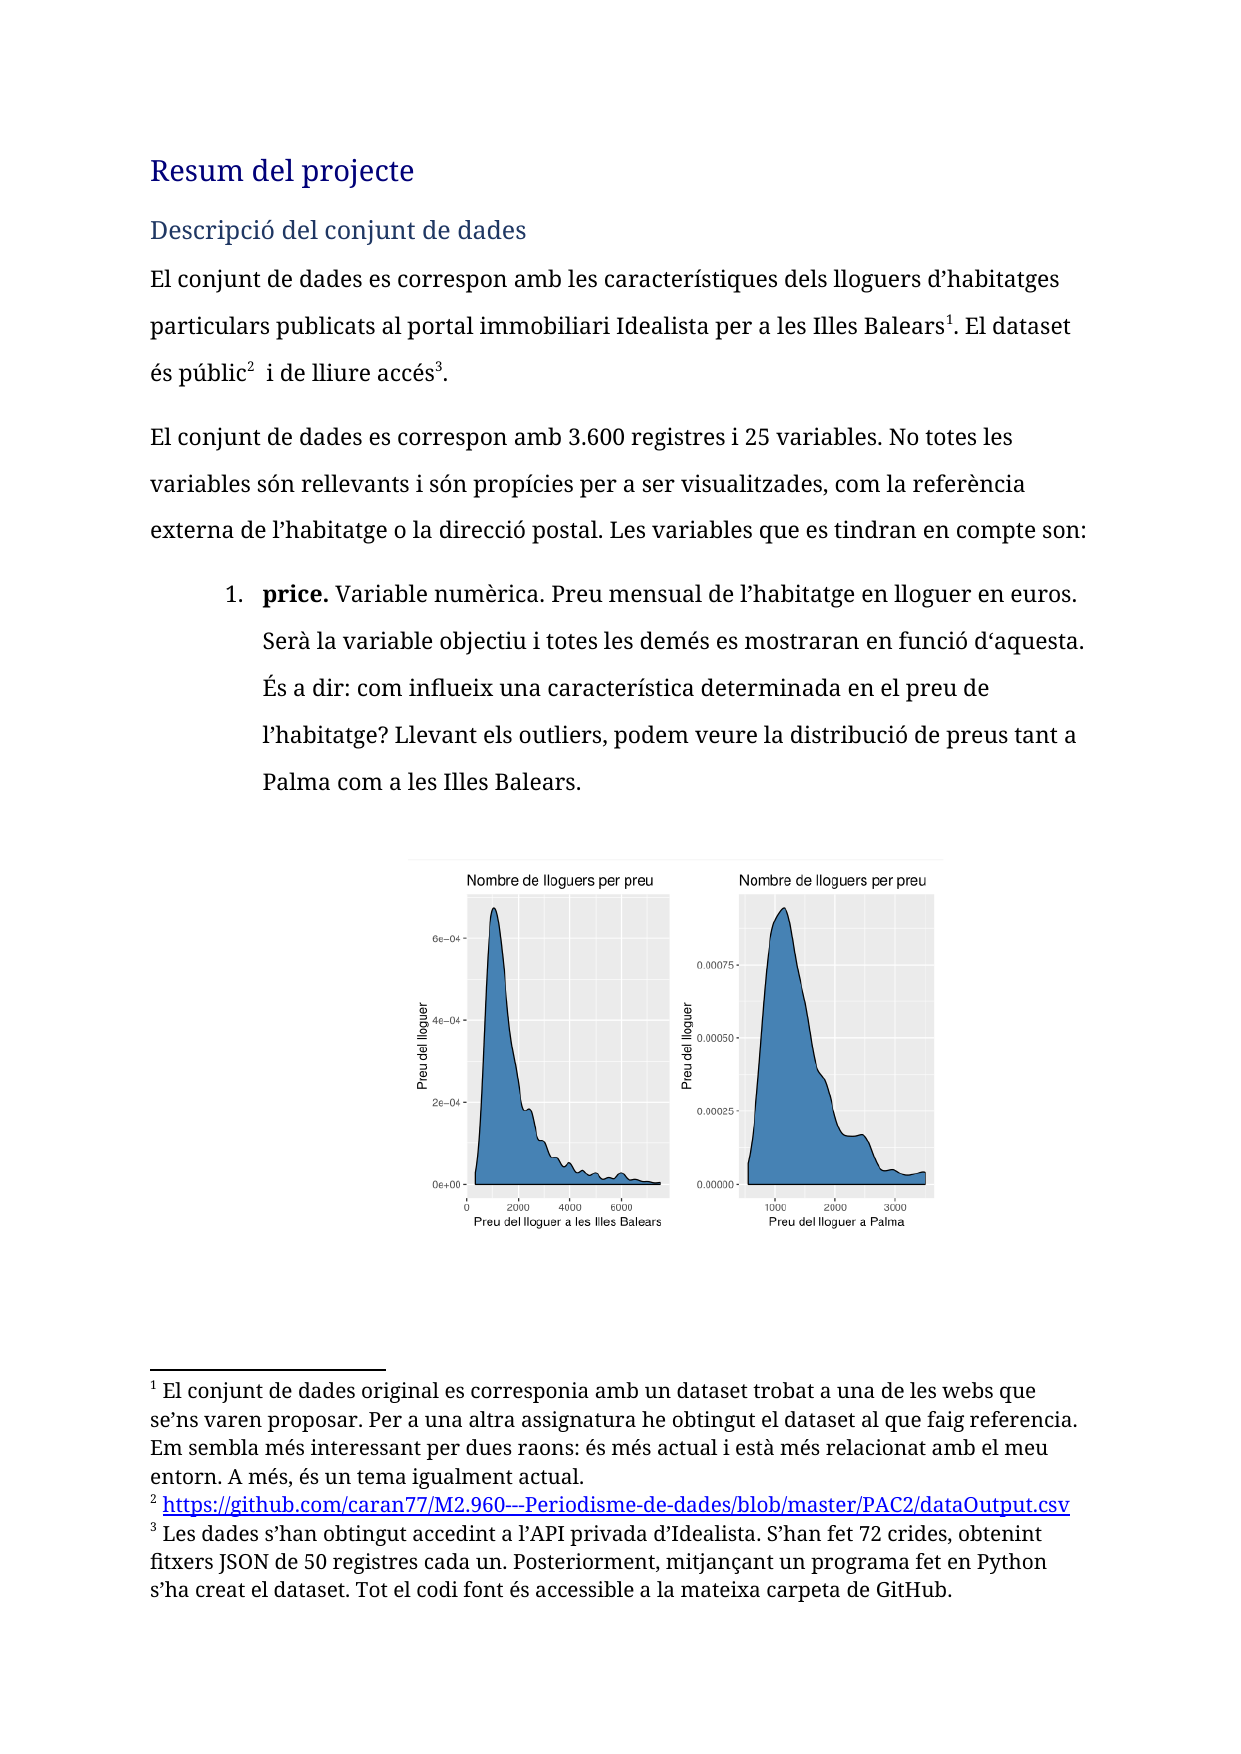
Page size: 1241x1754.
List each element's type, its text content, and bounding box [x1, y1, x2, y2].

subtitle Descripció del conjunt de dades [150, 212, 1090, 246]
text El conjunt de dades es correspon amb les característiques dels lloguers d’habitatges particulars publicats al portal immobiliari Idealista per a les Illes Balears. El dataset és públic i de lliure accés. [150, 263, 1090, 388]
text El conjunt de dades es correspon amb 3.600 registres i 25 variables. No totes les variables són rellevants i són propícies per a ser visualitzades, com la referència externa de l’habitatge o la direcció postal. Les variables que es tindran en compte son: [150, 421, 1090, 546]
picture [396, 859, 957, 1236]
subtitle Resum del projecte [150, 150, 1090, 190]
list price. Variable numèrica. Preu mensual de l’habitatge en lloguer en euros. Serà la variable objectiu i totes les demés es mostraran en funció d‘aquesta. És a dir: com influeix una característica determinada en el preu de l’habitatge? Llevant els outliers, podem veure la distribució de preus tant a Palma com a les Illes Balears. [225, 578, 1090, 797]
